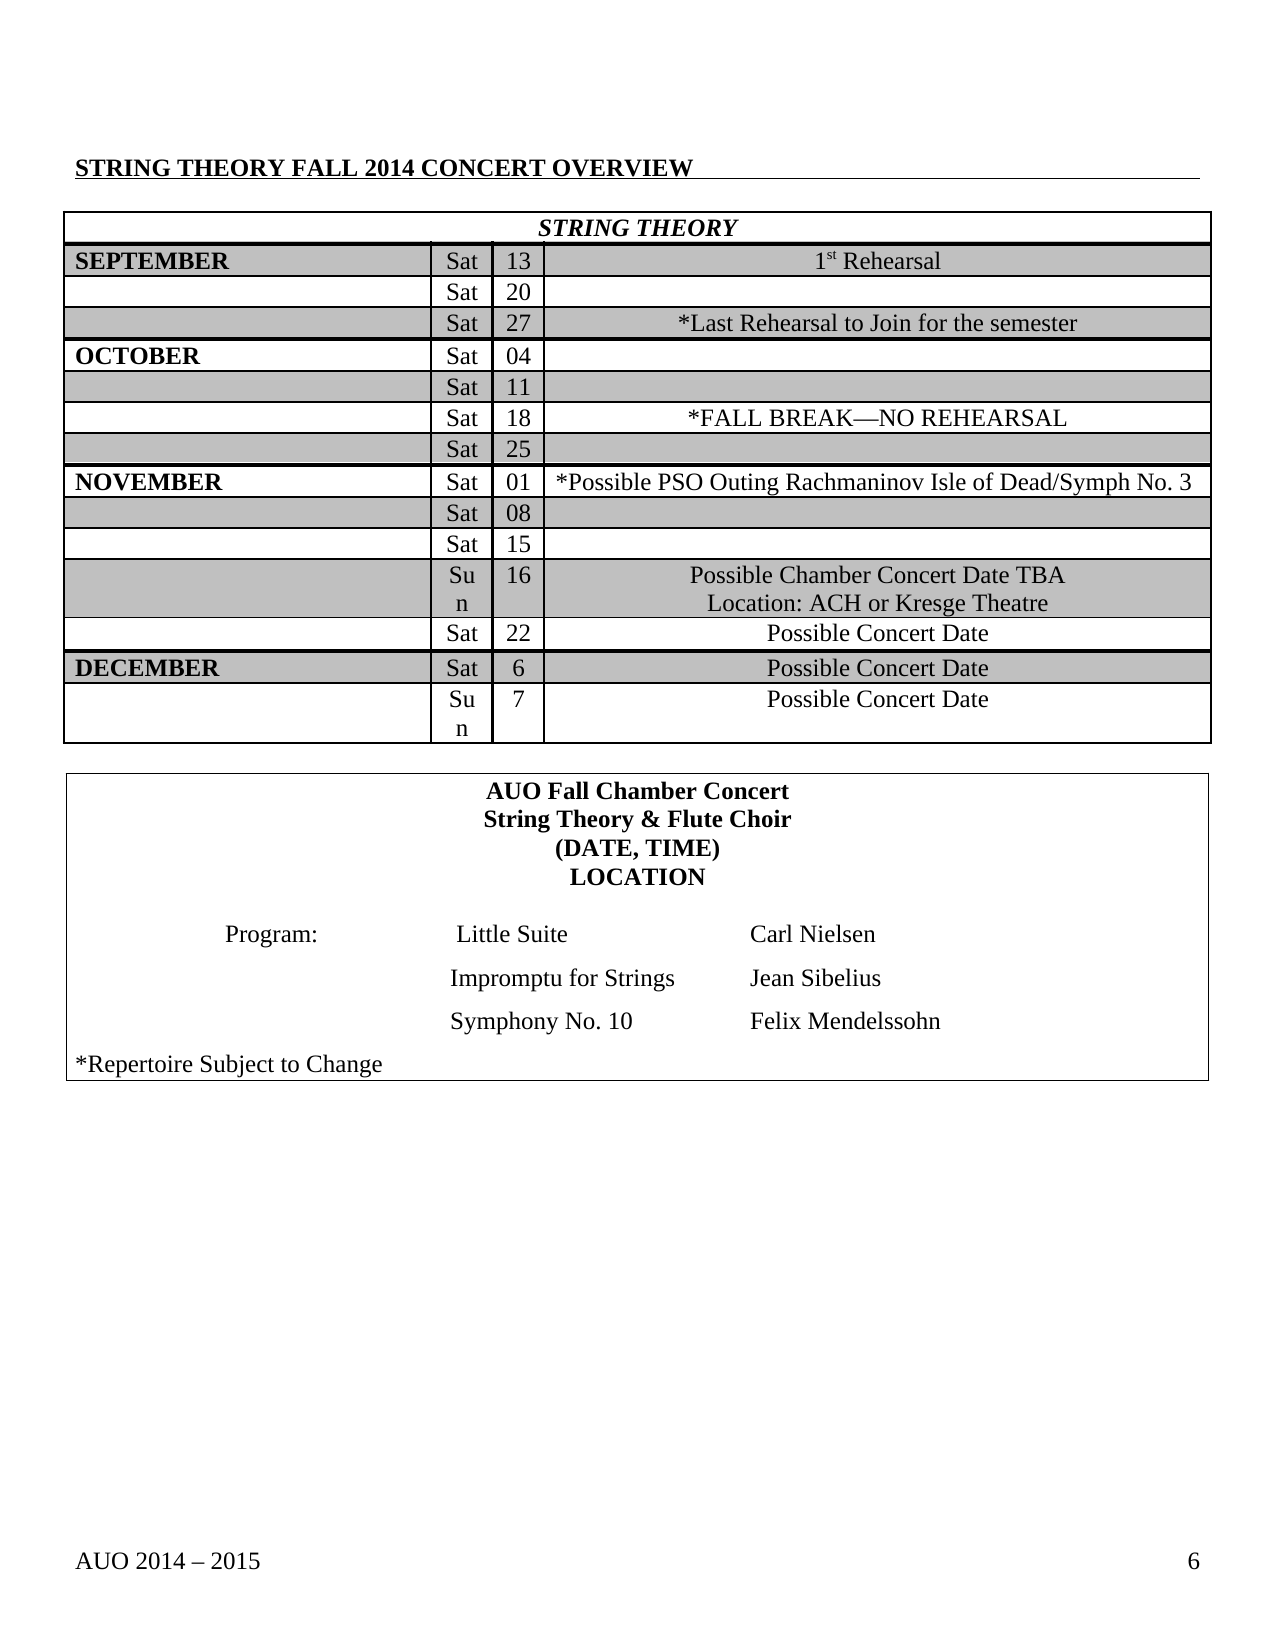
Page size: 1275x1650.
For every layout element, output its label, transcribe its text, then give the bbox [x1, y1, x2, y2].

table_cell 6 [494, 653, 543, 682]
table_cell Possible Concert Date [545, 618, 1210, 649]
text STRING THEORY FALL 2014 CONCERT OVERVIEW [75, 153, 1200, 178]
table_cell Sat [432, 277, 491, 306]
table_cell [65, 618, 430, 649]
table_cell 13 [494, 246, 543, 275]
table_cell [65, 498, 430, 527]
table_cell 1st Rehearsal [545, 246, 1210, 275]
table_cell OCTOBER [65, 341, 430, 370]
table_cell Sat [432, 341, 491, 370]
text (DATE, TIME) [75, 833, 1200, 862]
table_cell [545, 372, 1210, 401]
table_cell 27 [494, 308, 543, 337]
table_cell 16 [494, 560, 543, 617]
table_cell 08 [494, 498, 543, 527]
table_cell DECEMBER [65, 653, 430, 682]
table_header STRING THEORY [65, 213, 1210, 241]
table_cell Sat [432, 434, 491, 462]
table_cell [65, 403, 430, 432]
text Impromptu for Strings Jean Sibelius [67, 959, 1208, 991]
table_cell [545, 498, 1210, 527]
table_cell 22 [494, 618, 543, 649]
table_cell [65, 560, 430, 617]
table_cell Sat [432, 498, 491, 527]
table_cell Sat [432, 246, 491, 275]
table_cell *FALL BREAK—NO REHEARSAL [545, 403, 1210, 432]
text LOCATION [75, 862, 1200, 891]
table_cell [65, 277, 430, 306]
table_cell Sat [432, 529, 491, 558]
table_cell Sat [432, 467, 491, 496]
table_cell Sun [432, 684, 491, 742]
table_cell 11 [494, 372, 543, 401]
table_cell 18 [494, 403, 543, 432]
table_cell 7 [494, 684, 543, 742]
text *Repertoire Subject to Change [67, 1046, 1208, 1080]
table_cell SEPTEMBER [65, 246, 430, 275]
table_cell Sun [432, 560, 491, 617]
text Symphony No. 10 Felix Mendelssohn [67, 1003, 1208, 1034]
table_cell [545, 529, 1210, 558]
table_cell 01 [494, 467, 543, 496]
table_cell *Possible PSO Outing Rachmaninov Isle of Dead/Symph No. 3 [545, 467, 1210, 496]
table_cell [65, 529, 430, 558]
text AUO Fall Chamber Concert [67, 774, 1208, 804]
text Program: Little Suite Carl Nielsen [75, 919, 1200, 948]
table_cell [65, 684, 430, 742]
table_cell Possible Chamber Concert Date TBA Location: ACH or Kresge Theatre [545, 560, 1210, 617]
table_cell Sat [432, 403, 491, 432]
table_cell [545, 341, 1210, 370]
table_cell *Last Rehearsal to Join for the semester [545, 308, 1210, 337]
table_cell 04 [494, 341, 543, 370]
table_cell Sat [432, 308, 491, 337]
table_cell [65, 372, 430, 401]
table_cell [545, 277, 1210, 306]
table_cell [545, 434, 1210, 462]
table_cell Sat [432, 618, 491, 649]
table_cell [65, 308, 430, 337]
table_cell Possible Concert Date [545, 684, 1210, 742]
table_cell Sat [432, 372, 491, 401]
table_cell [65, 434, 430, 462]
table_cell 15 [494, 529, 543, 558]
table_cell 25 [494, 434, 543, 462]
table_cell Sat [432, 653, 491, 682]
text String Theory & Flute Choir [75, 804, 1200, 833]
table_cell 20 [494, 277, 543, 306]
table_cell NOVEMBER [65, 467, 430, 496]
table_cell Possible Concert Date [545, 653, 1210, 682]
